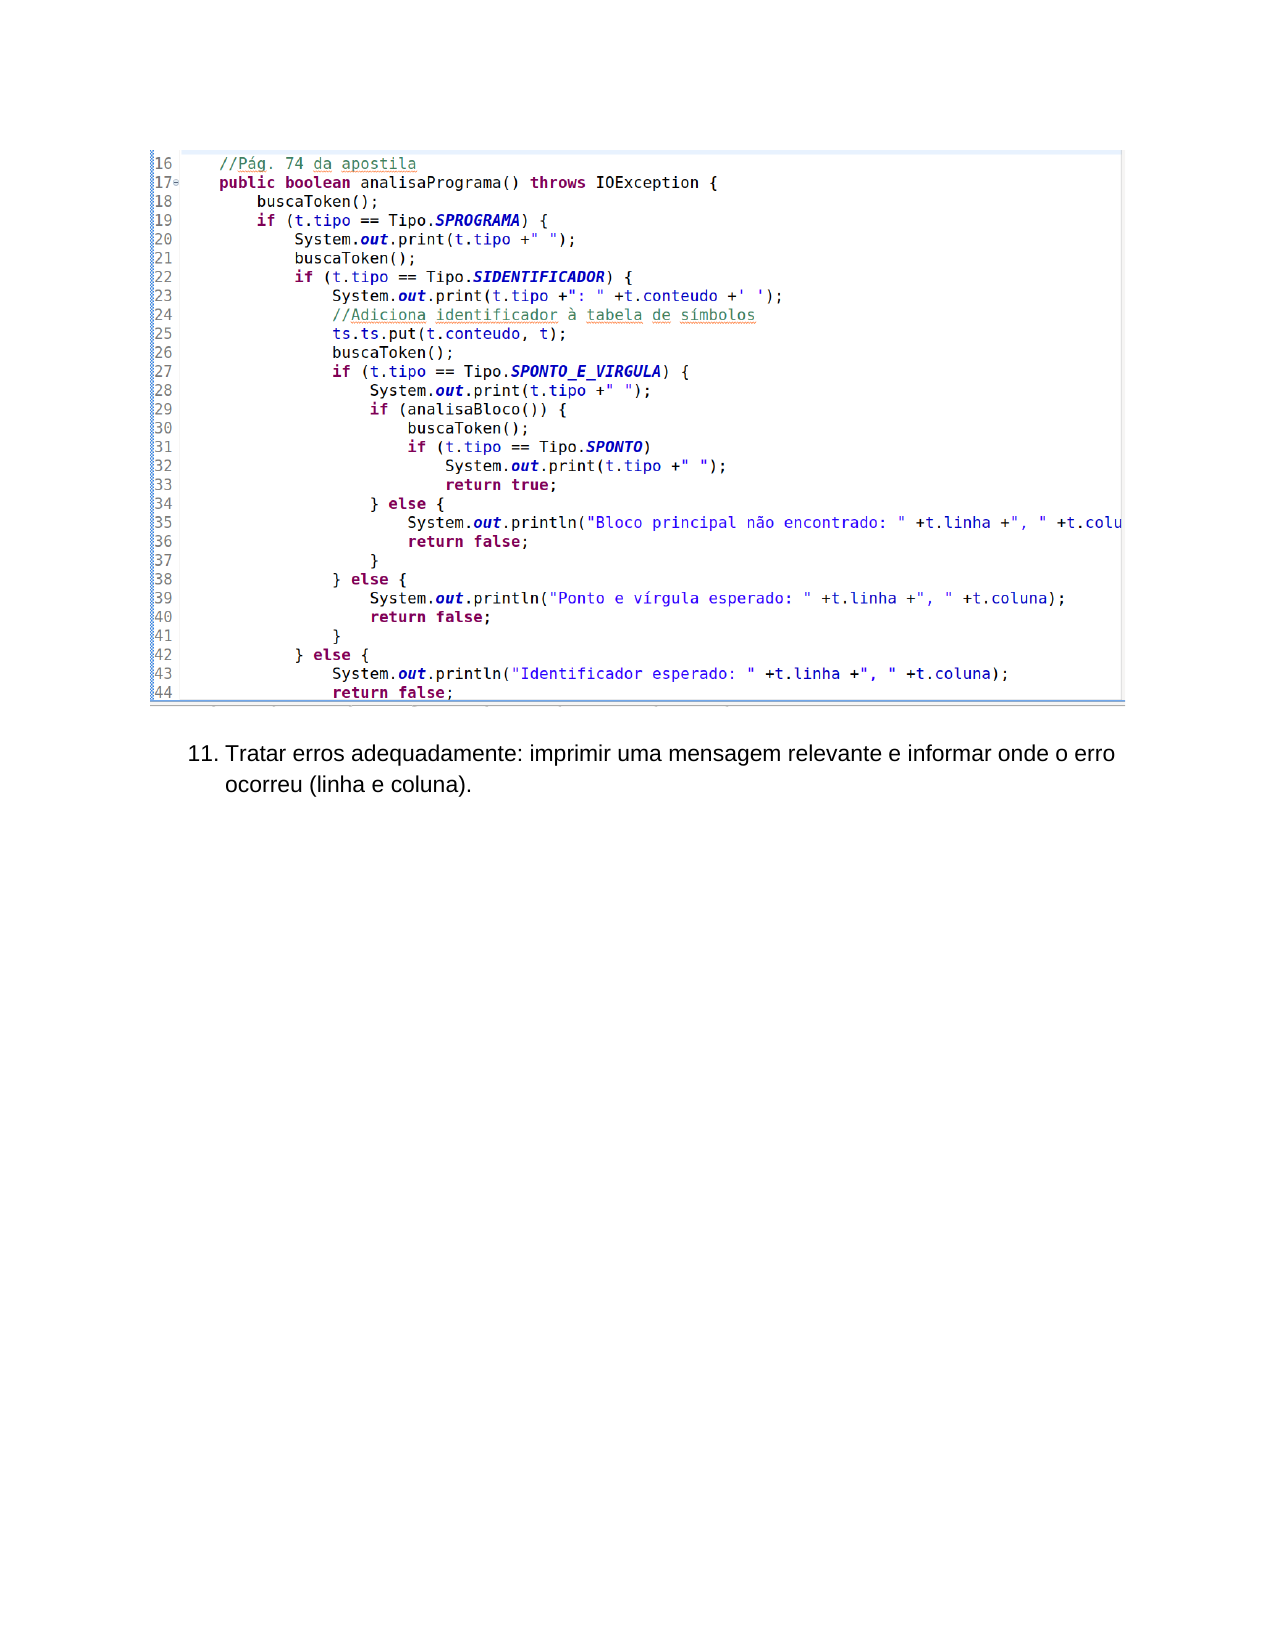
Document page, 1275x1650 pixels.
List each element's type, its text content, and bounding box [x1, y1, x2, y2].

list Tratar erros adequadamente: imprimir uma mensagem relevante e informar onde o erro ocorreu (linha e coluna). [187, 740, 1125, 797]
picture [150, 150, 1125, 707]
